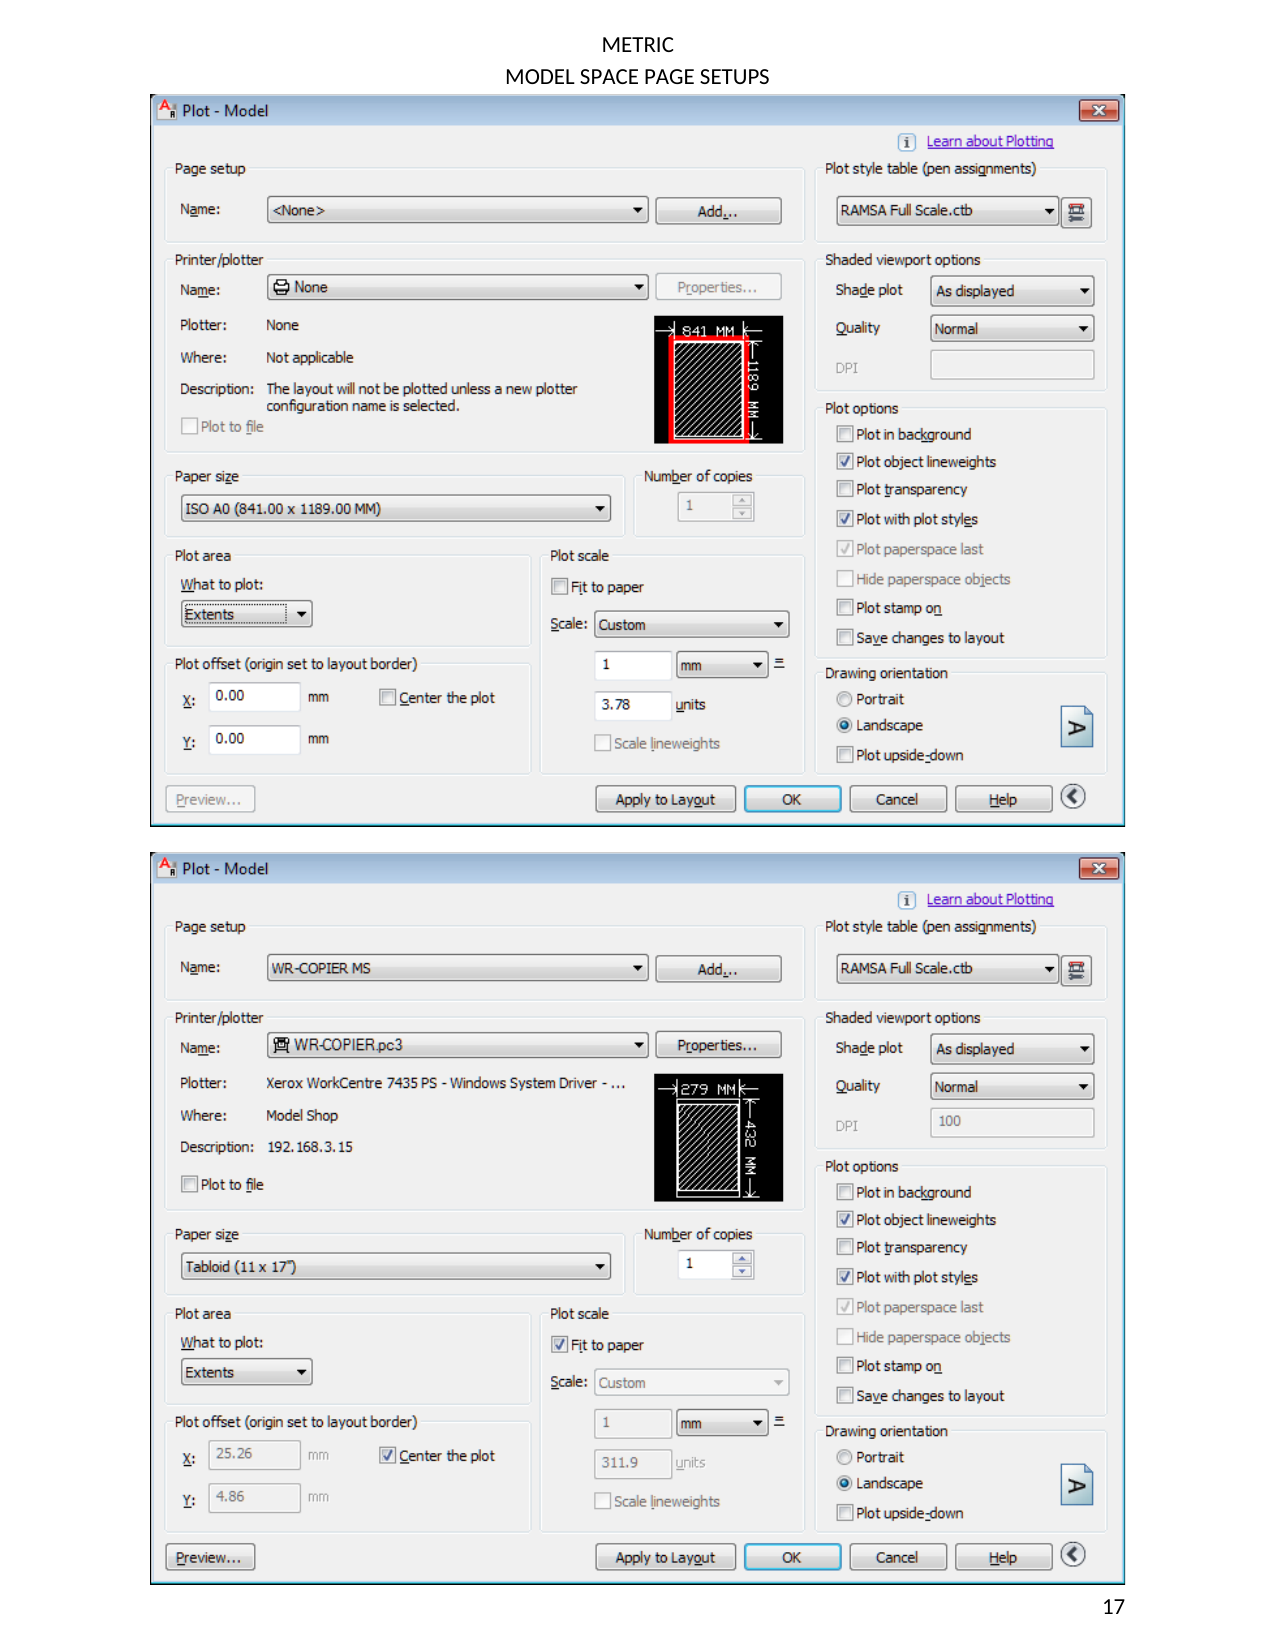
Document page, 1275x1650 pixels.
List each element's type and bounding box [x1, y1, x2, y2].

picture [150, 94, 1125, 827]
picture [150, 852, 1125, 1585]
